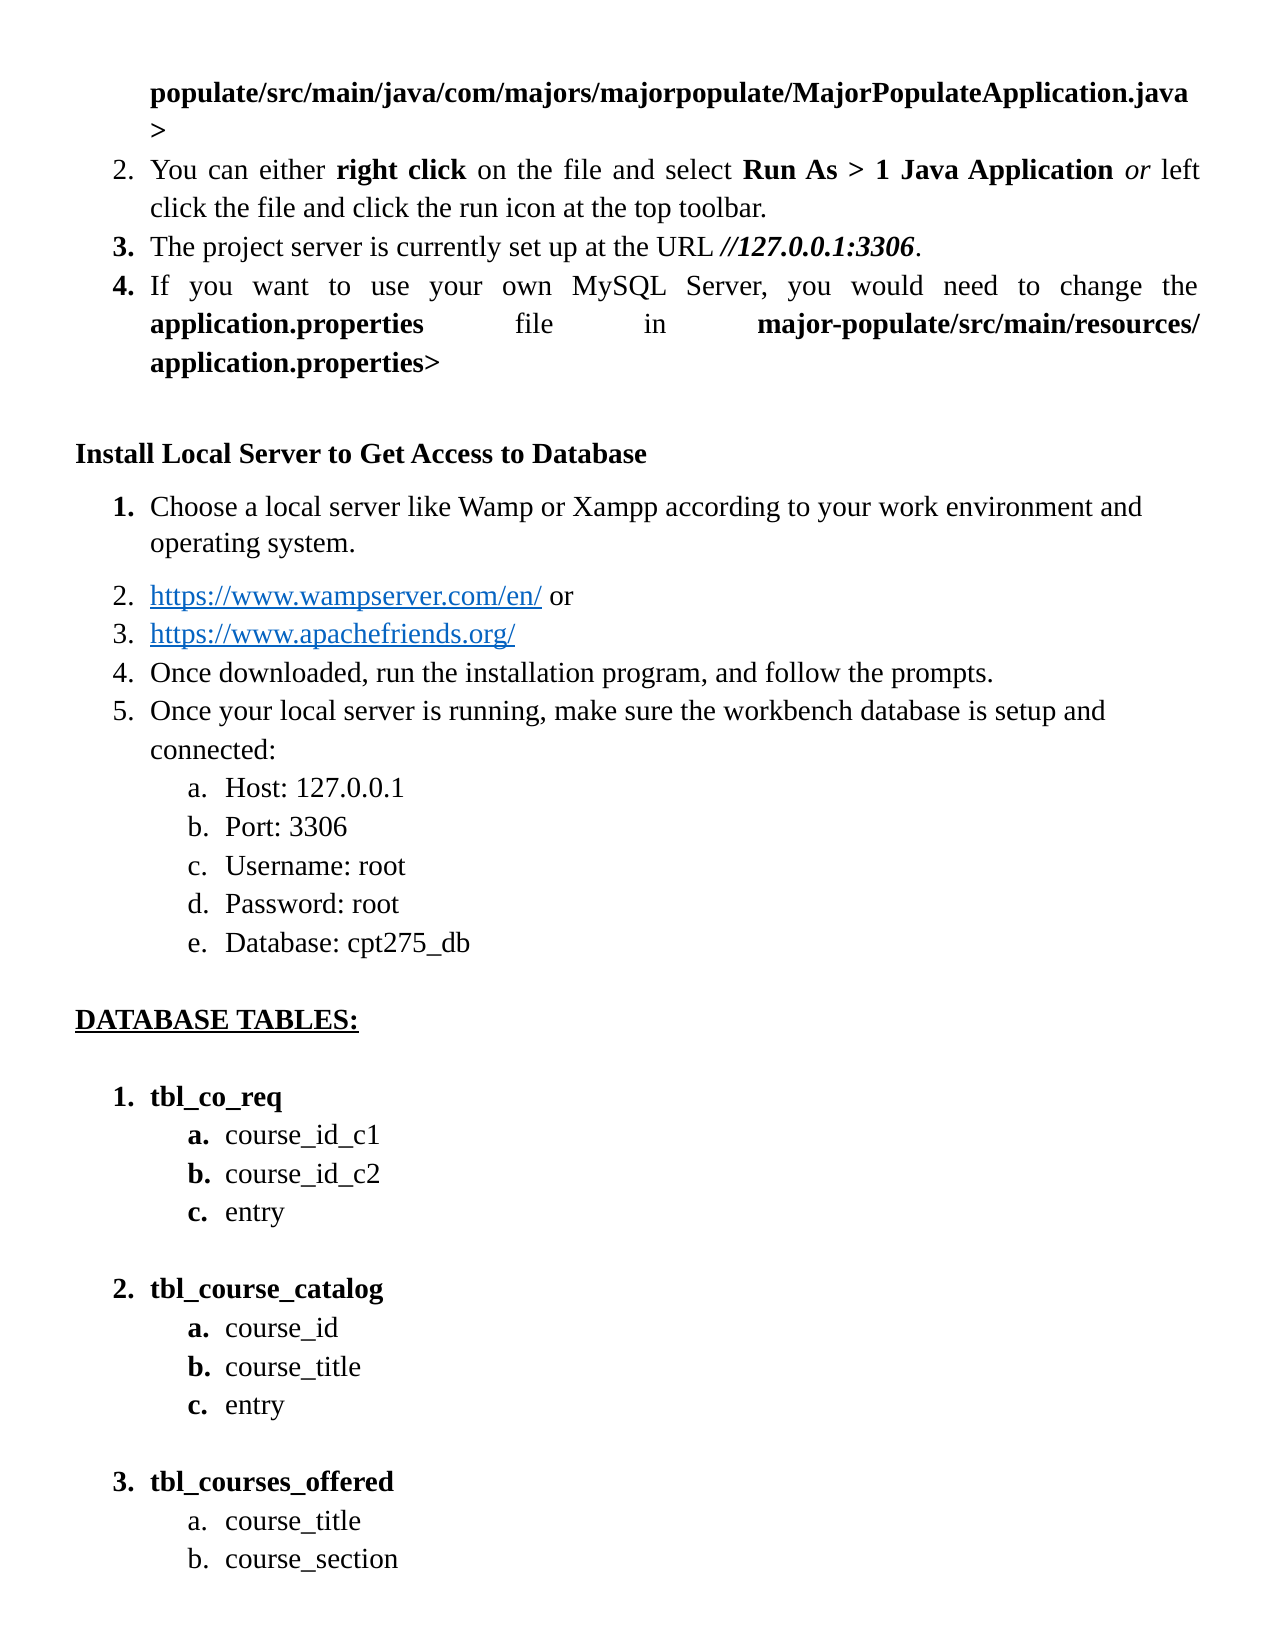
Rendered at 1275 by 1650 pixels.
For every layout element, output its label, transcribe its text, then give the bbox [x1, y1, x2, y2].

list entry [187, 1387, 1200, 1421]
list https://www.wampserver.com/en/ or [112, 578, 1200, 611]
list Database: cpt275_db [187, 925, 1200, 958]
list Host: 127.0.0.1 [187, 771, 1200, 804]
list course_section [187, 1541, 1200, 1575]
list course_id_c2 [187, 1156, 1200, 1189]
list Once downloaded, run the installation program, and follow the prompts. [112, 655, 1200, 688]
list tbl_courses_offered [112, 1464, 1200, 1498]
list entry [187, 1194, 1200, 1228]
list course_title [187, 1349, 1200, 1382]
list https://www.apachefriends.org/ [112, 616, 1200, 650]
list The project server is currently set up at the URL //127.0.0.1:3306. [112, 229, 1200, 263]
list tbl_course_catalog [112, 1272, 1200, 1305]
list Password: root [187, 886, 1200, 920]
text DATABASE TABLES: [75, 1002, 1200, 1035]
list Username: root [187, 848, 1200, 881]
list You can either right click on the file and select Run As > 1 Java Application or left click the file and click the run icon at the top toolbar. [112, 152, 1200, 224]
list tbl_co_req [112, 1079, 1200, 1112]
list course_id [187, 1310, 1200, 1344]
list If you want to use your own MySQL Server, you would need to change the application.properties file in major-populate/src/main/resources/ application.properties> [112, 268, 1200, 378]
list Choose a local server like Wamp or Xampp according to your work environment and operating system. [112, 489, 1200, 559]
list course_title [187, 1503, 1200, 1536]
text Install Local Server to Get Access to Database [75, 436, 1200, 470]
list Port: 3306 [187, 809, 1200, 843]
list Once your local server is running, make sure the workbench database is setup and connected: [112, 693, 1200, 766]
list course_id_c1 [187, 1117, 1200, 1151]
